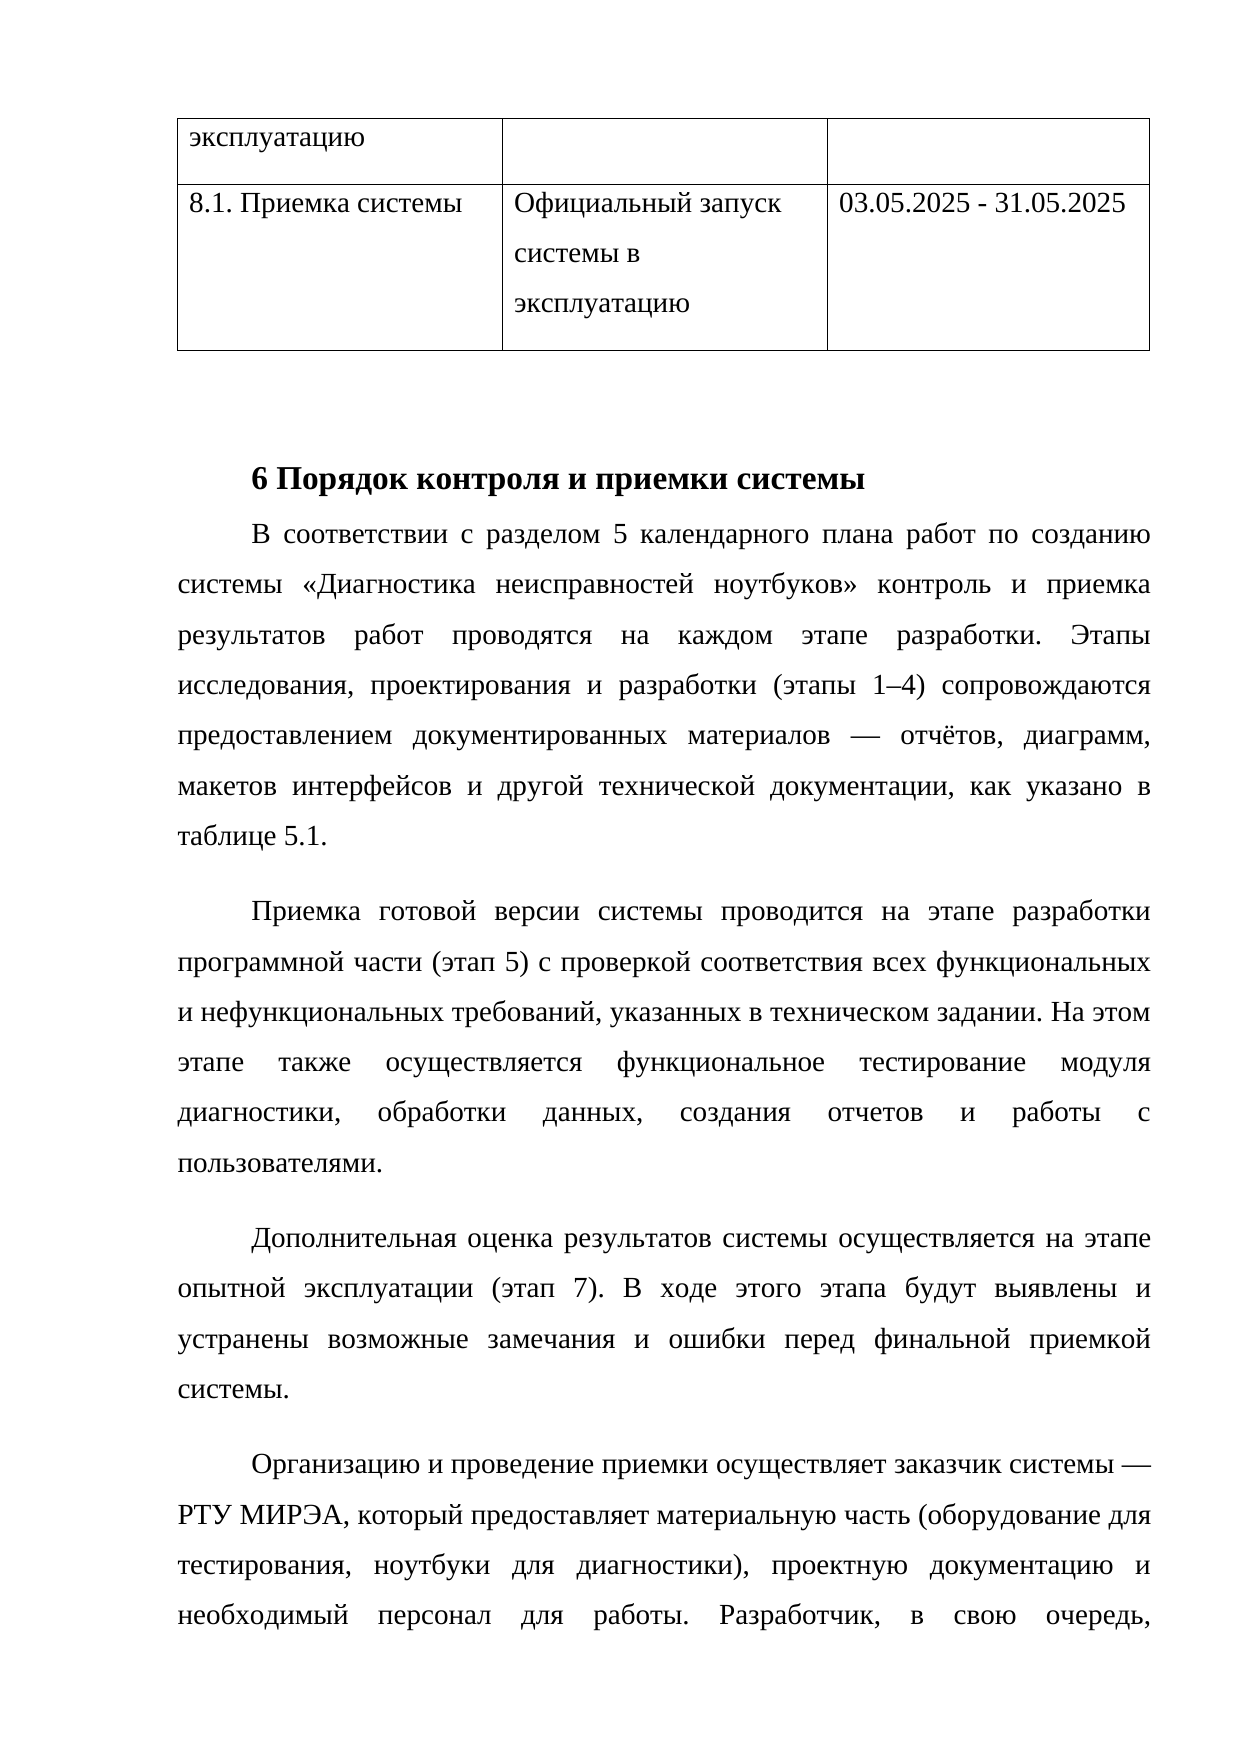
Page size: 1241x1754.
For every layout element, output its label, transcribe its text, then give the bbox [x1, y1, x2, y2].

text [177, 1446, 1152, 1631]
table_cell 8.1. Приемка системы [178, 185, 502, 350]
table_cell Официальный запуск системы в эксплуатацию [503, 185, 827, 350]
text Приемка готовой версии системы проводится на этапе разработки программной части (этап 5) с проверкой соответствия всех функциональных и нефункциональных требований, указанных в техническом задании. На этом этапе также осуществляется функциональное тестирование модуля диагностики, обработки данных, создания отчетов и работы с пользователями. [177, 893, 1152, 1178]
text Дополнительная оценка результатов системы осуществляется на этапе опытной эксплуатации (этап 7). В ходе этого этапа будут выявлены и устранены возможные замечания и ошибки перед финальной приемкой системы. [177, 1220, 1152, 1405]
table_cell 03.05.2025 - 31.05.2025 [828, 185, 1149, 350]
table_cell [178, 119, 502, 184]
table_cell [828, 119, 1149, 184]
text 6 Порядок контроля и приемки системы [177, 459, 1152, 497]
table_cell [503, 119, 827, 184]
text В соответствии с разделом 5 календарного плана работ по созданию системы «Диагностика неисправностей ноутбуков» контроль и приемка результатов работ проводятся на каждом этапе разработки. Этапы исследования, проектирования и разработки (этапы 1–4) сопровождаются предоставлением документированных материалов — отчётов, диаграмм, макетов интерфейсов и другой технической документации, как указано в таблице 5.1. [177, 516, 1152, 852]
